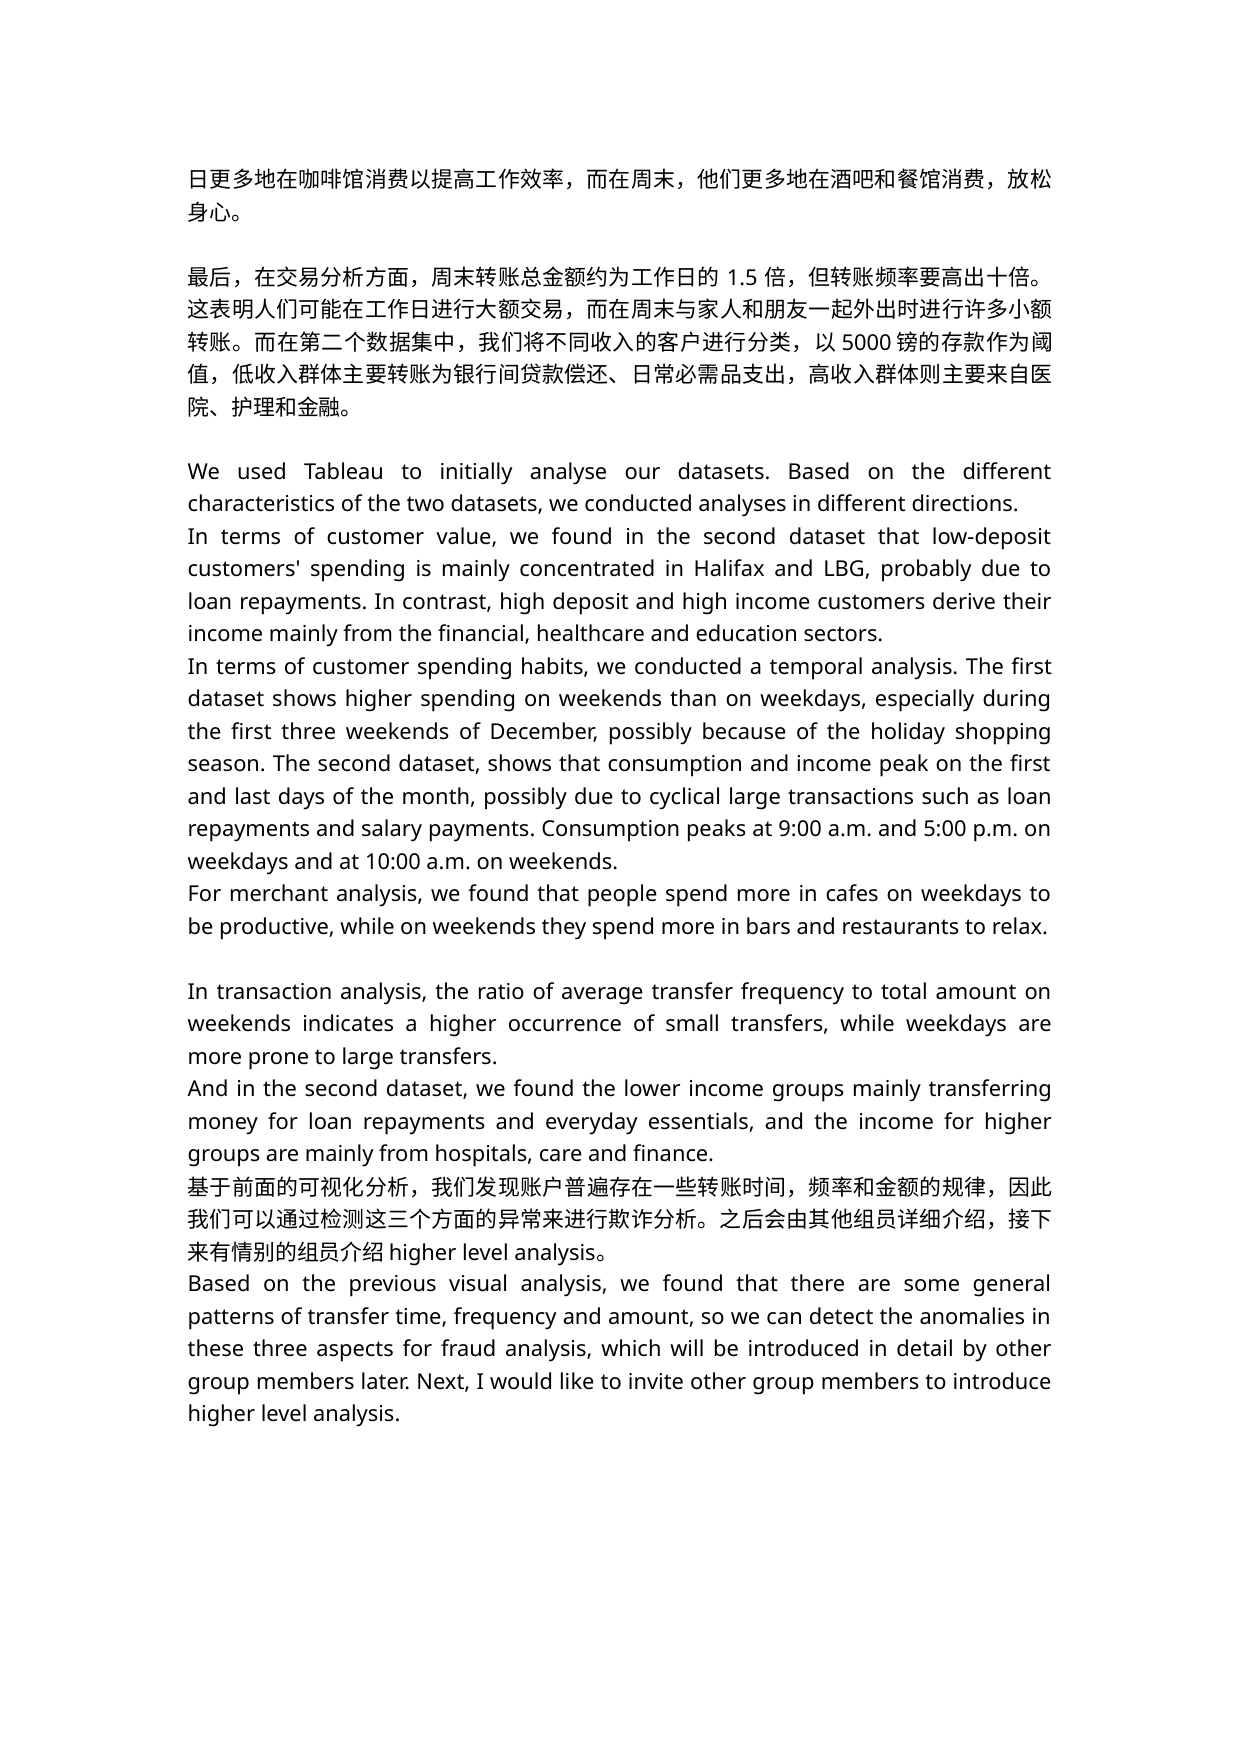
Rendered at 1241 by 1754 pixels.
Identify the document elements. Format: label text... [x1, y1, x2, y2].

text We used Tableau to initially analyse our datasets. Based on the different characteristics of the two datasets, we conducted analyses in different directions. [187, 454, 1053, 519]
text And in the second dataset, we found the lower income groups mainly transferring money for loan repayments and everyday essentials, and the income for higher groups are mainly from hospitals, care and finance. [187, 1072, 1053, 1169]
text For merchant analysis, we found that people spend more in cafes on weekdays to be productive, while on weekends they spend more in bars and restaurants to relax. [187, 877, 1053, 942]
text 最后，在交易分析方面，周末转账总金额约为工作日的 1.5 倍，但转账频率要高出十倍。这表明人们可能在工作日进行大额交易，而在周末与家人和朋友一起外出时进行许多小额转账。而在第二个数据集中，我们将不同收入的客户进行分类，以5000镑的存款作为阈值，低收入群体主要转账为银行间贷款偿还、日常必需品支出，高收入群体则主要来自医院、护理和金融。 [187, 259, 1053, 422]
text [187, 162, 1053, 227]
text 基于前面的可视化分析，我们发现账户普遍存在一些转账时间，频率和金额的规律，因此我们可以通过检测这三个方面的异常来进行欺诈分析。之后会由其他组员详细介绍，接下来有情别的组员介绍higher level analysis。 [187, 1169, 1053, 1267]
text In terms of customer spending habits, we conducted a temporal analysis. The first dataset shows higher spending on weekends than on weekdays, especially during the first three weekends of December, possibly because of the holiday shopping season. The second dataset, shows that consumption and income peak on the first and last days of the month, possibly due to cyclical large transactions such as loan repayments and salary payments. Consumption peaks at 9:00 a.m. and 5:00 p.m. on weekdays and at 10:00 a.m. on weekends. [187, 649, 1053, 877]
text In transaction analysis, the ratio of average transfer frequency to total amount on weekends indicates a higher occurrence of small transfers, while weekdays are more prone to large transfers. [187, 974, 1053, 1072]
text Based on the previous visual analysis, we found that there are some general patterns of transfer time, frequency and amount, so we can detect the anomalies in these three aspects for fraud analysis, which will be introduced in detail by other group members later. Next, I would like to invite other group members to introduce higher level analysis. [187, 1267, 1053, 1429]
text In terms of customer value, we found in the second dataset that low-deposit customers' spending is mainly concentrated in Halifax and LBG, probably due to loan repayments. In contrast, high deposit and high income customers derive their income mainly from the financial, healthcare and education sectors. [187, 519, 1053, 649]
